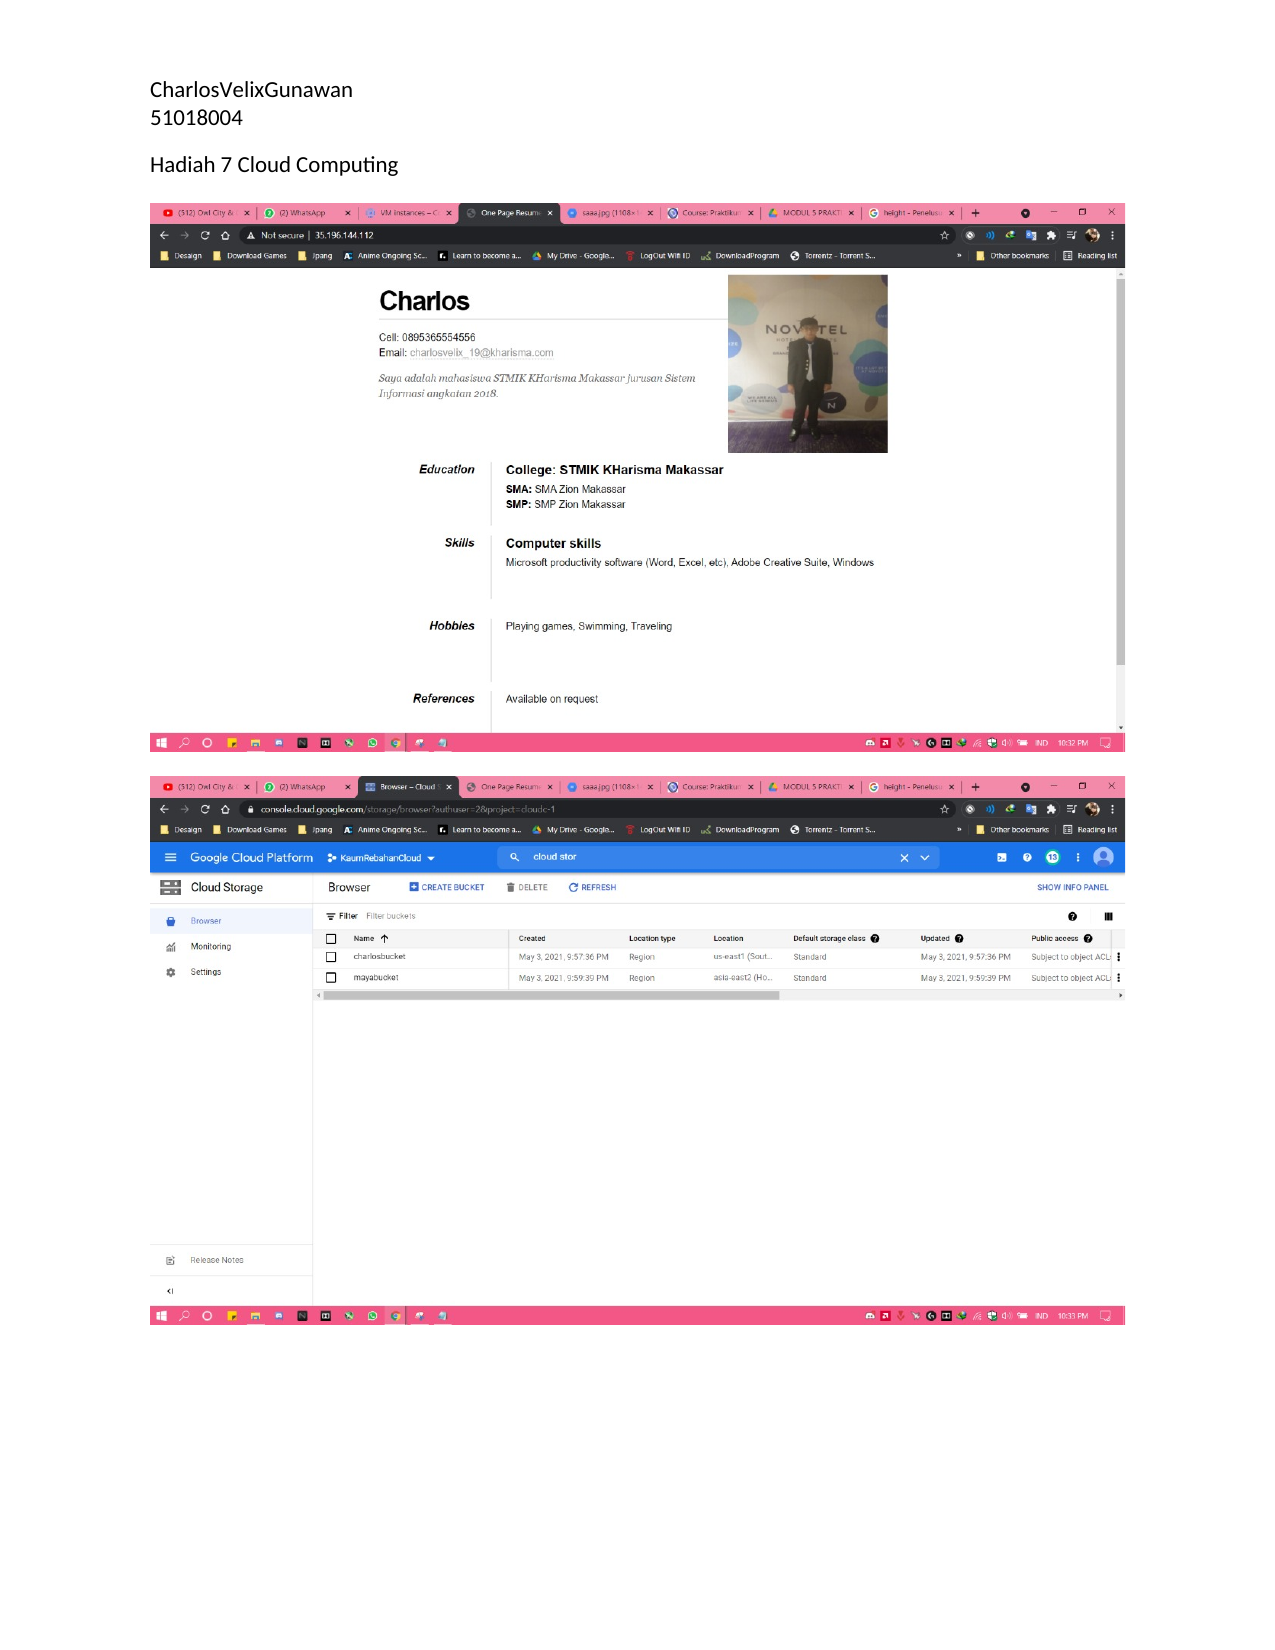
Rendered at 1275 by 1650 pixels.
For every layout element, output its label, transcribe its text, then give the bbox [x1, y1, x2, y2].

picture [150, 203, 1125, 752]
text Hadiah 7 Cloud Computing [150, 150, 1125, 178]
picture [150, 776, 1125, 1325]
